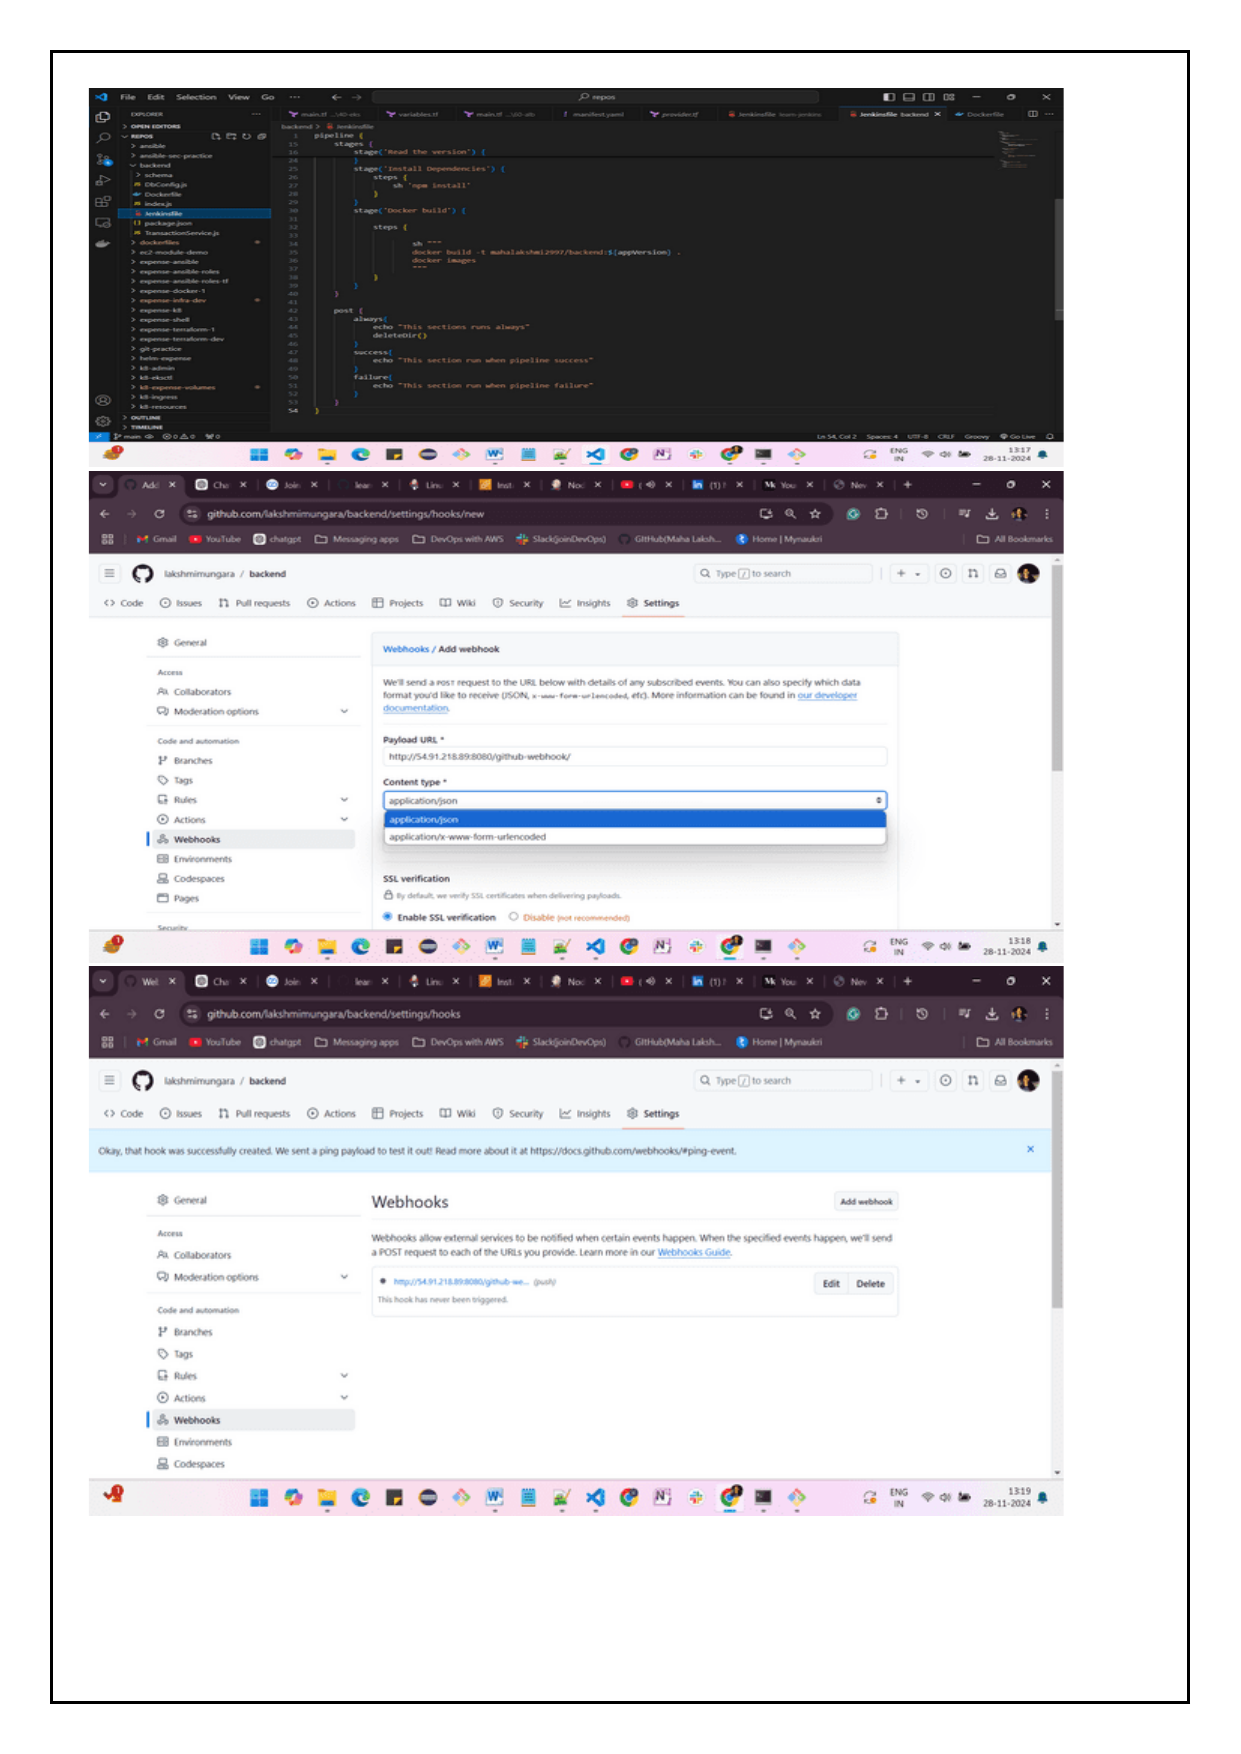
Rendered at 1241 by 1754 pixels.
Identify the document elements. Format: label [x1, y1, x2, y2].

picture [88, 966, 1064, 1516]
picture [88, 471, 1064, 963]
picture [88, 88, 1064, 467]
